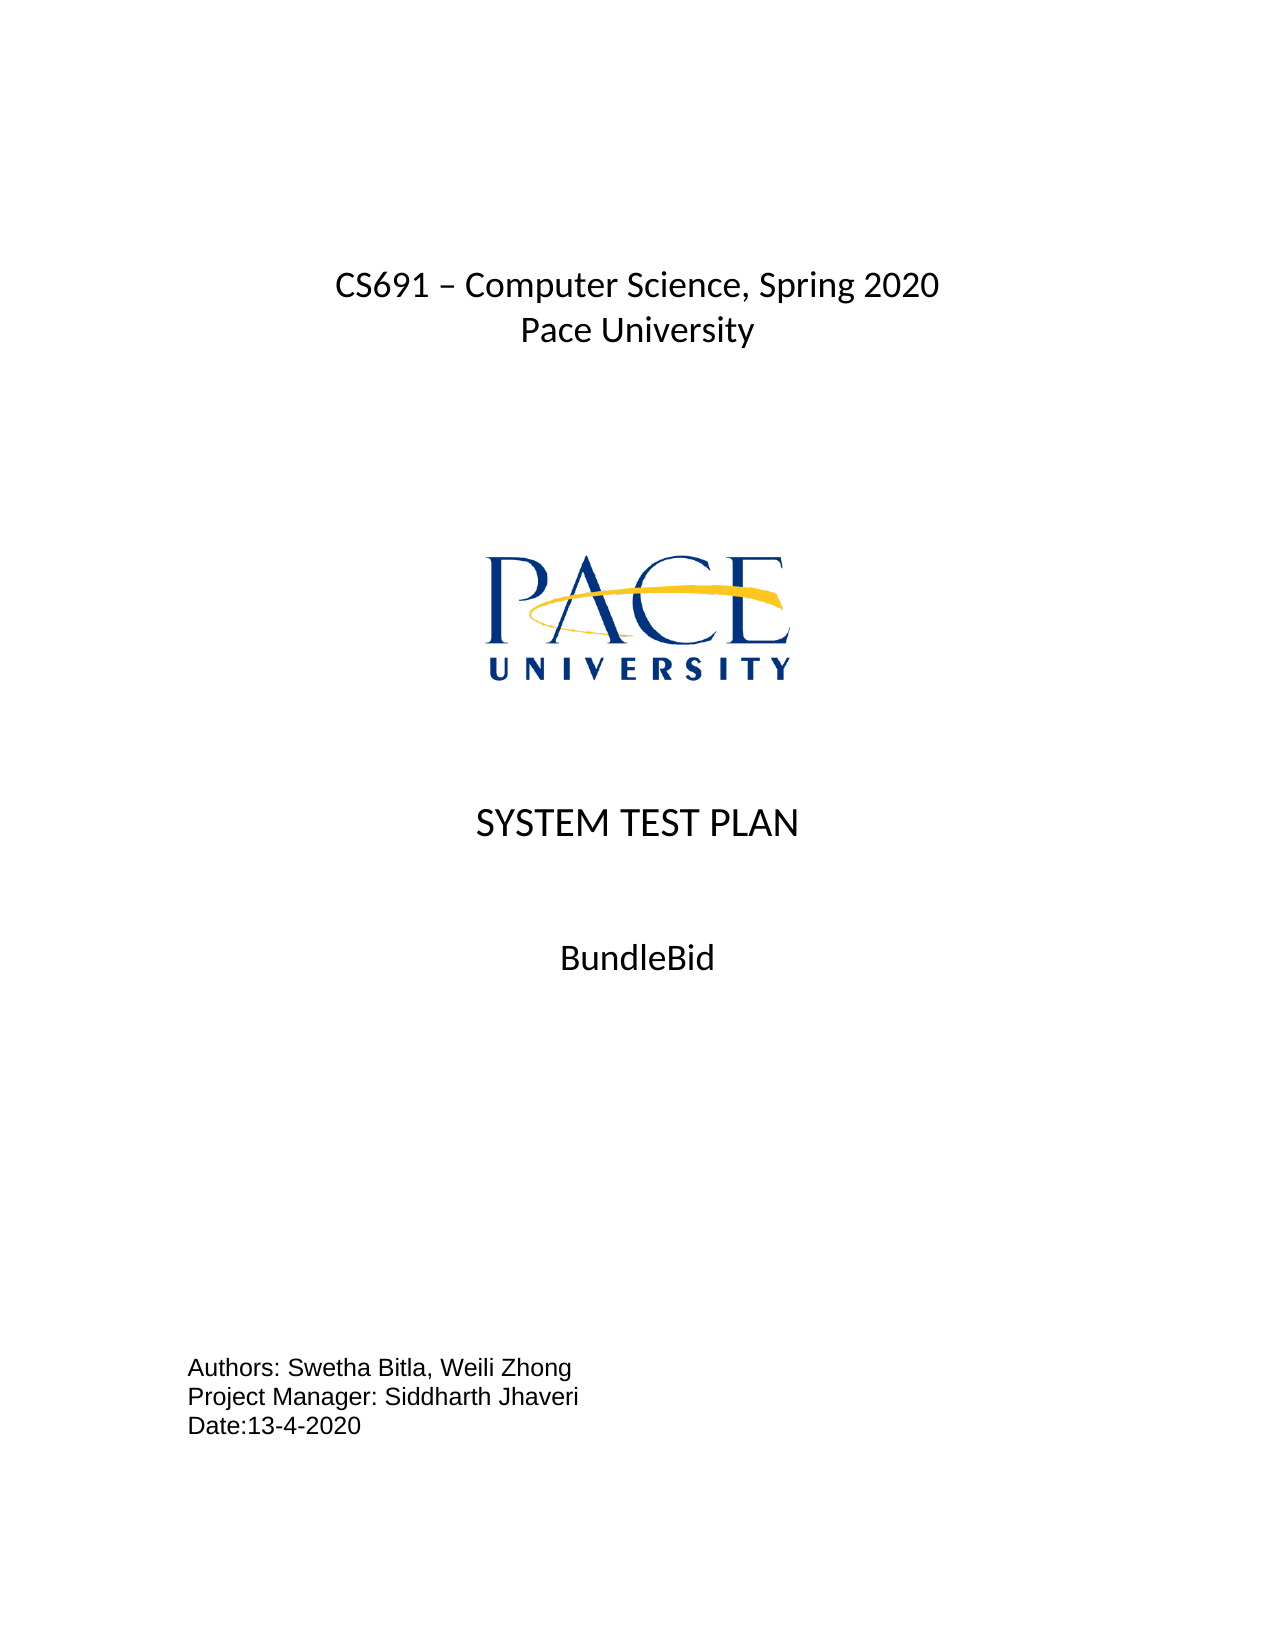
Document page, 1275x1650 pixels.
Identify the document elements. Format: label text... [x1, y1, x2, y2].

text SYSTEM TEST PLAN [187, 796, 1087, 847]
text Project Manager: Siddharth Jhaveri [187, 1382, 1087, 1411]
text Authors: Swetha Bitla, Weili Zhong [187, 1353, 1087, 1382]
picture [485, 553, 791, 682]
text BundleBid [187, 933, 1087, 979]
text Date:13-4-2020 [187, 1411, 1087, 1439]
text Pace University [187, 306, 1087, 352]
text CS691 – Computer Science, Spring 2020 [187, 261, 1087, 306]
